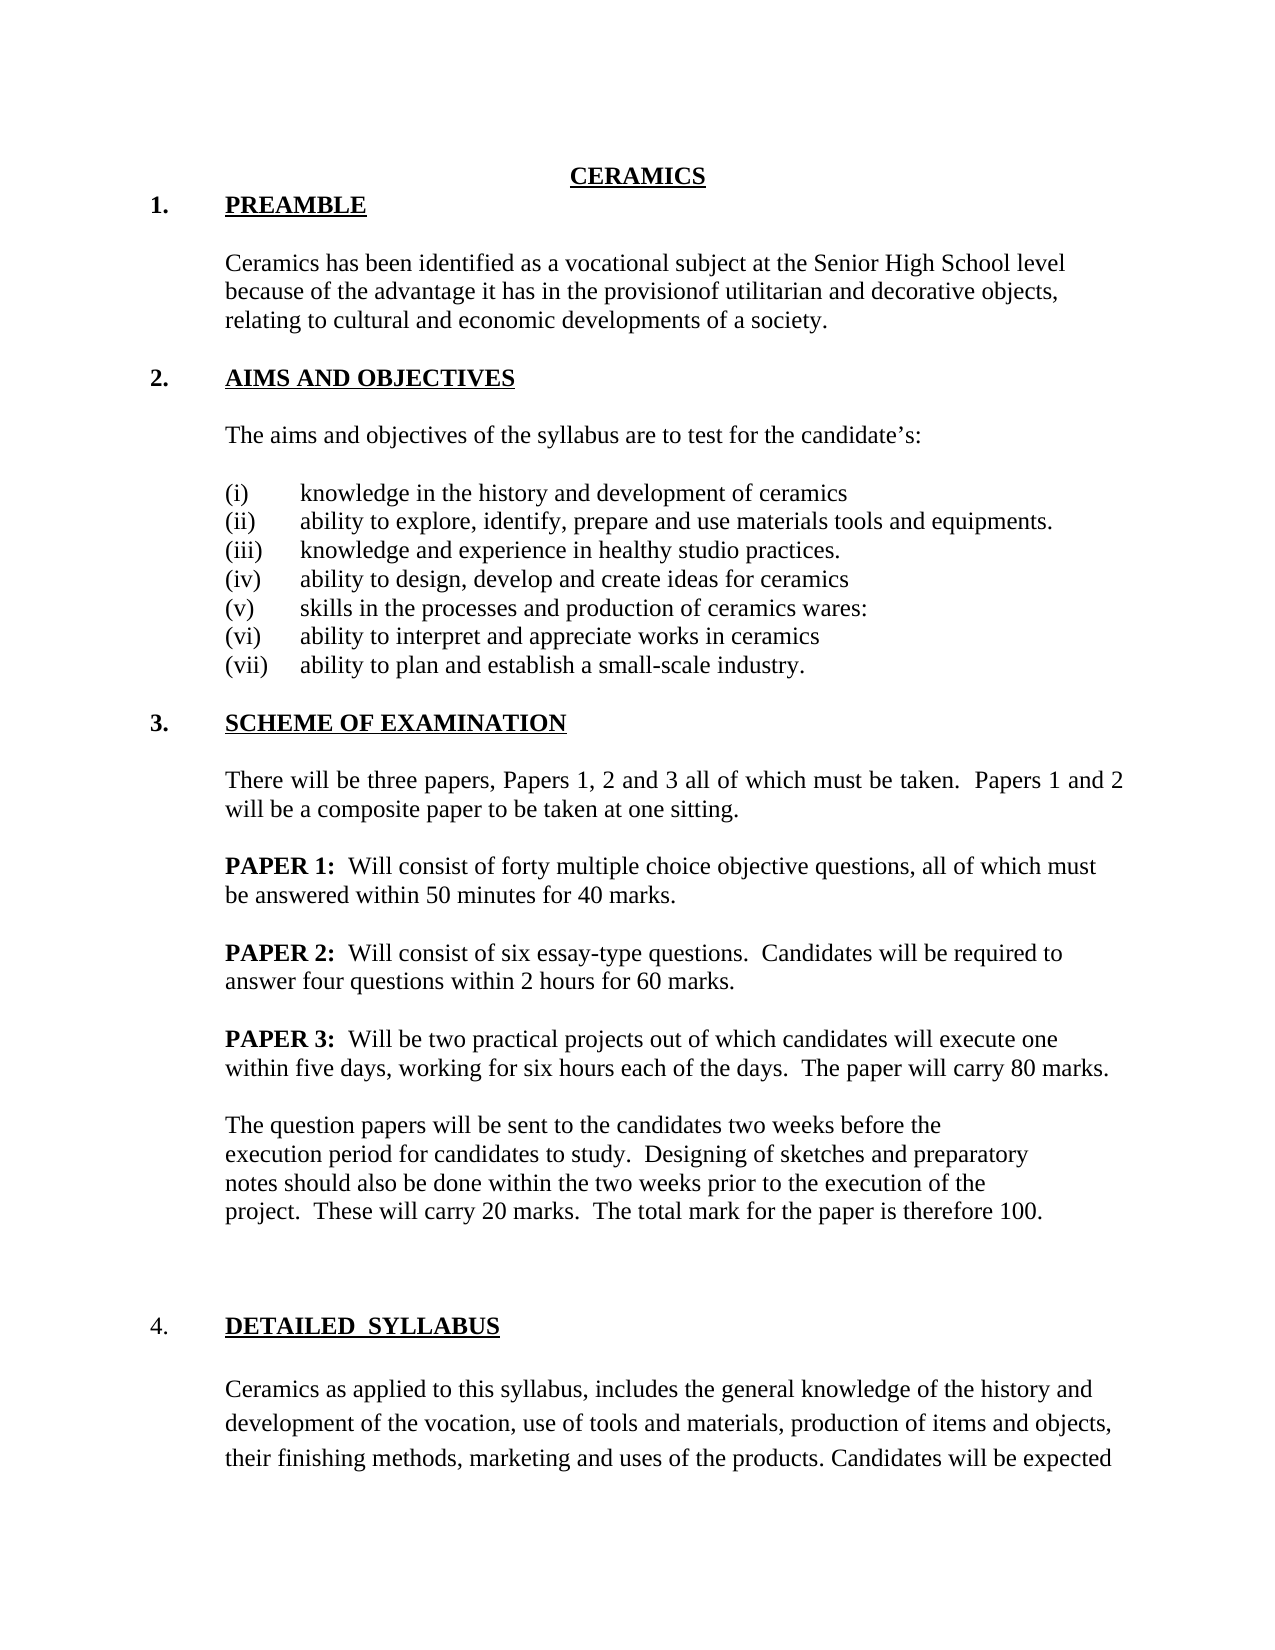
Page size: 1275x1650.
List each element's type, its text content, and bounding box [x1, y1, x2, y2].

text There will be three papers, Papers 1, 2 and 3 all of which must be taken. Papers 1 and 2 will be a composite paper to be taken at one sitting. [225, 765, 1125, 823]
text execution period for candidates to study. Designing of sketches and preparatory [150, 1139, 1125, 1168]
text (v) skills in the processes and production of ceramics wares: [150, 593, 1125, 621]
text 4. DETAILED SYLLABUS [150, 1311, 1125, 1340]
text project. These will carry 20 marks. The total mark for the paper is therefore 100. [150, 1196, 1125, 1225]
text (ii) ability to explore, identify, prepare and use materials tools and equipments. [150, 506, 1125, 535]
text The question papers will be sent to the candidates two weeks before the [150, 1110, 1125, 1139]
text notes should also be done within the two weeks prior to the execution of the [150, 1168, 1125, 1196]
text (iv) ability to design, develop and create ideas for ceramics [150, 564, 1125, 593]
text The aims and objectives of the syllabus are to test for the candidate’s: [150, 420, 1125, 449]
text (vii) ability to plan and establish a small-scale industry. [150, 650, 1125, 679]
text Ceramics has been identified as a vocational subject at the Senior High School level because of the advantage it has in the provisionof utilitarian and decorative objects, relating to cultural and economic developments of a society. [225, 248, 1125, 334]
text (i) knowledge in the history and development of ceramics [150, 478, 1125, 506]
text (iii) knowledge and experience in healthy studio practices. [150, 535, 1125, 564]
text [225, 1368, 1125, 1471]
text PAPER 2: Will consist of six essay-type questions. Candidates will be required to answer four questions within 2 hours for 60 marks. [225, 938, 1125, 995]
text CERAMICS [150, 150, 1125, 190]
text PAPER 3: Will be two practical projects out of which candidates will execute one within five days, working for six hours each of the days. The paper will carry 80 marks. [225, 1024, 1125, 1081]
text PAPER 1: Will consist of forty multiple choice objective questions, all of which must be answered within 50 minutes for 40 marks. [225, 851, 1125, 909]
text 3. SCHEME OF EXAMINATION [150, 708, 1125, 736]
text (vi) ability to interpret and appreciate works in ceramics [150, 621, 1125, 650]
text 2. AIMS AND OBJECTIVES [150, 363, 1125, 391]
text 1. PREAMBLE [150, 190, 1125, 219]
